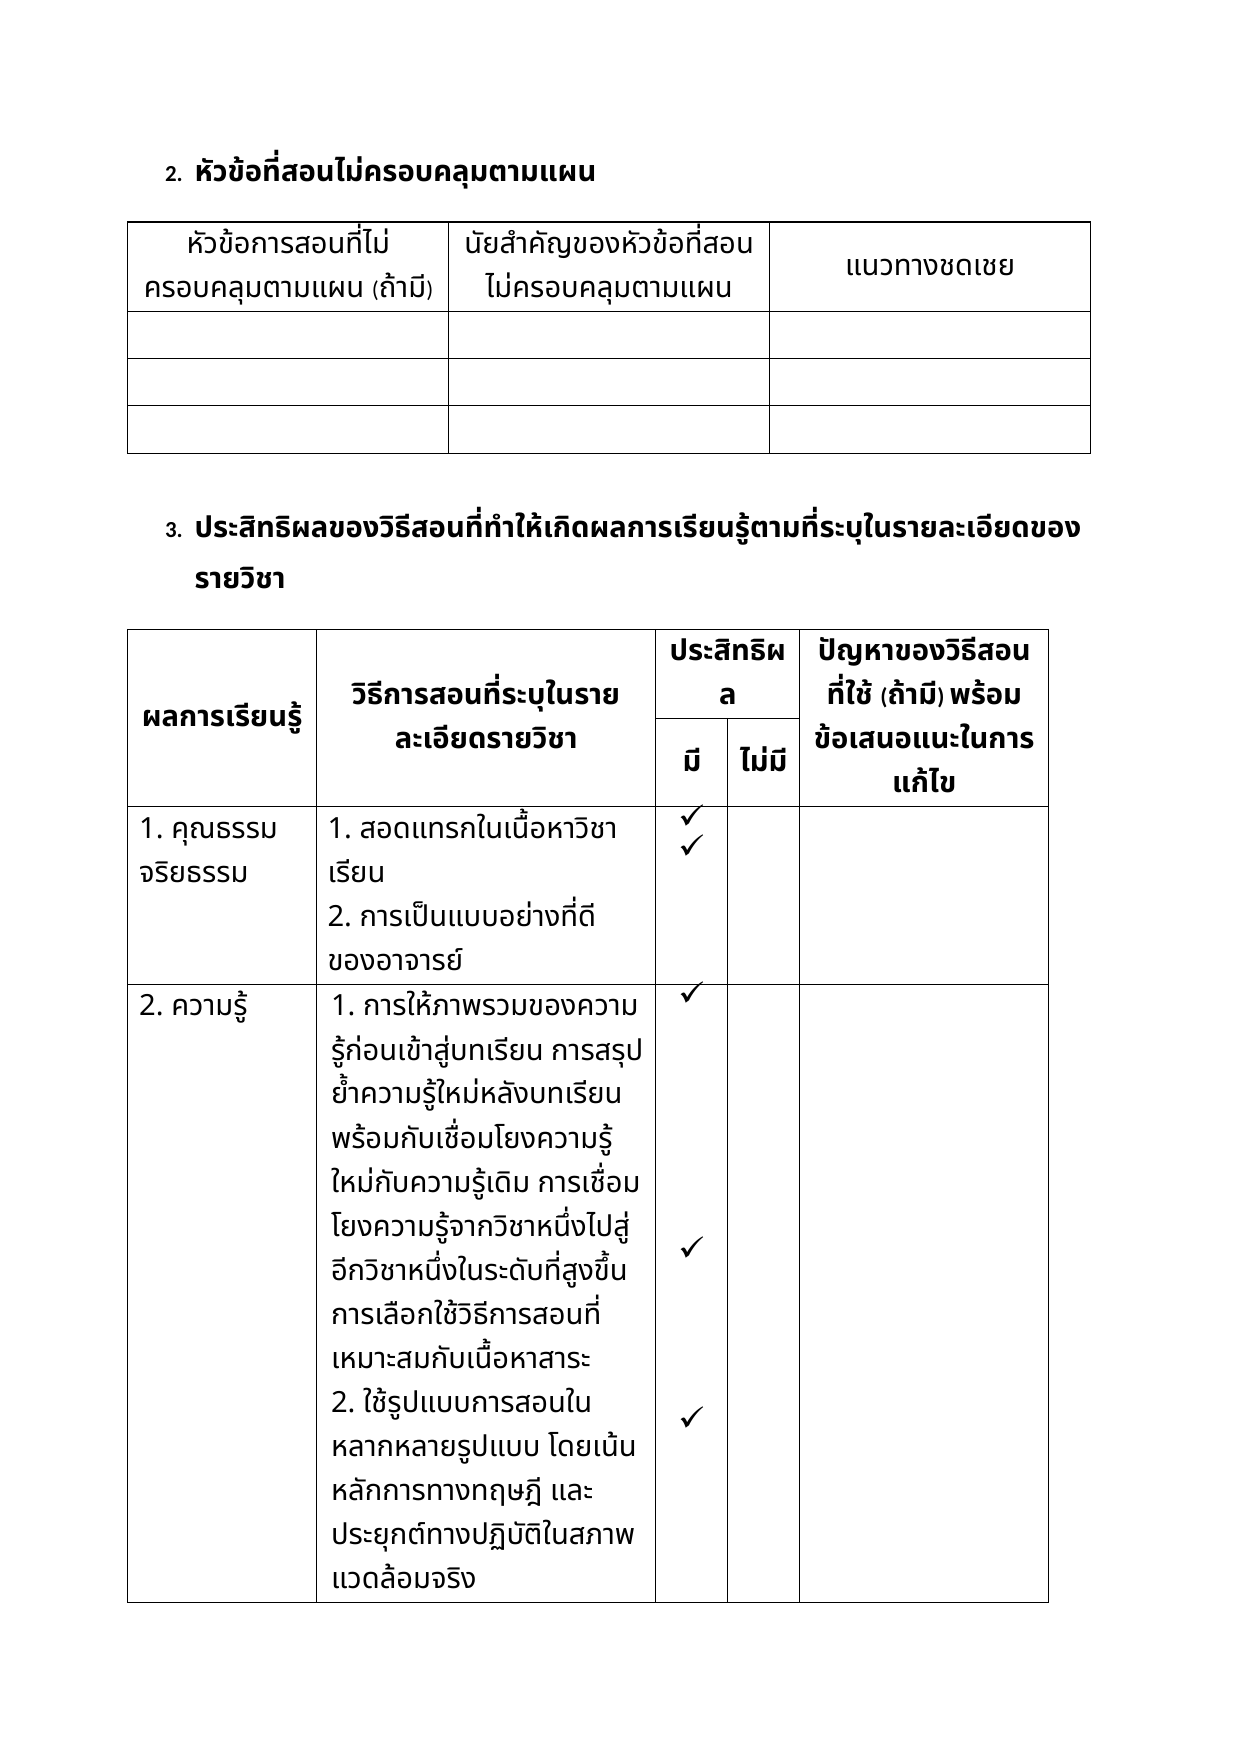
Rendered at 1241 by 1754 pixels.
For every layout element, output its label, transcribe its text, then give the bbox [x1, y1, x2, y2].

table_cell [800, 985, 1048, 1602]
table_header แนวทางชดเชย [770, 223, 1090, 311]
table_cell มี [656, 719, 727, 806]
table_header วิธีการสอนที่ระบุในรายละเอียดรายวิชา [317, 630, 655, 806]
table_header หัวข้อการสอนที่ไม่ครอบคลุมตามแผน (ถ้ามี) [128, 223, 448, 311]
table_cell [728, 807, 799, 984]
table_cell [770, 312, 1090, 358]
table_cell [656, 807, 727, 984]
table_header นัยสำคัญของหัวข้อที่สอนไม่ครอบคลุมตามแผน [449, 223, 769, 311]
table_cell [317, 985, 655, 1602]
table_cell ไม่มี [728, 719, 799, 806]
table_cell [128, 312, 448, 358]
table_cell [800, 807, 1048, 984]
table_header ปัญหาของวิธีสอนที่ใช้ (ถ้ามี) พร้อมข้อเสนอแนะในการแก้ไข [800, 630, 1048, 806]
table_cell [770, 359, 1090, 405]
table_cell [449, 406, 769, 452]
list ประสิทธิผลของวิธีสอนที่ทำให้เกิดผลการเรียนรู้ตามที่ระบุในรายละเอียดของรายวิชา [165, 507, 1090, 601]
table_cell [656, 985, 727, 1602]
table_cell [770, 406, 1090, 452]
table_header ผลการเรียนรู้ [128, 630, 316, 806]
table_cell [128, 406, 448, 452]
table_cell [449, 312, 769, 358]
table_cell 1. สอดแทรกในเนื้อหาวิชาเรียน 2. การเป็นแบบอย่างที่ดีของอาจารย์ [317, 807, 655, 984]
table_cell [728, 985, 799, 1602]
table_header ประสิทธิผล [656, 630, 799, 718]
table_cell 2. ความรู้ [128, 985, 316, 1602]
table_cell [449, 359, 769, 405]
list หัวข้อที่สอนไม่ครอบคลุมตามแผน [165, 150, 1090, 194]
table_cell 1. คุณธรรม จริยธรรม [128, 807, 316, 984]
table_cell [128, 359, 448, 405]
